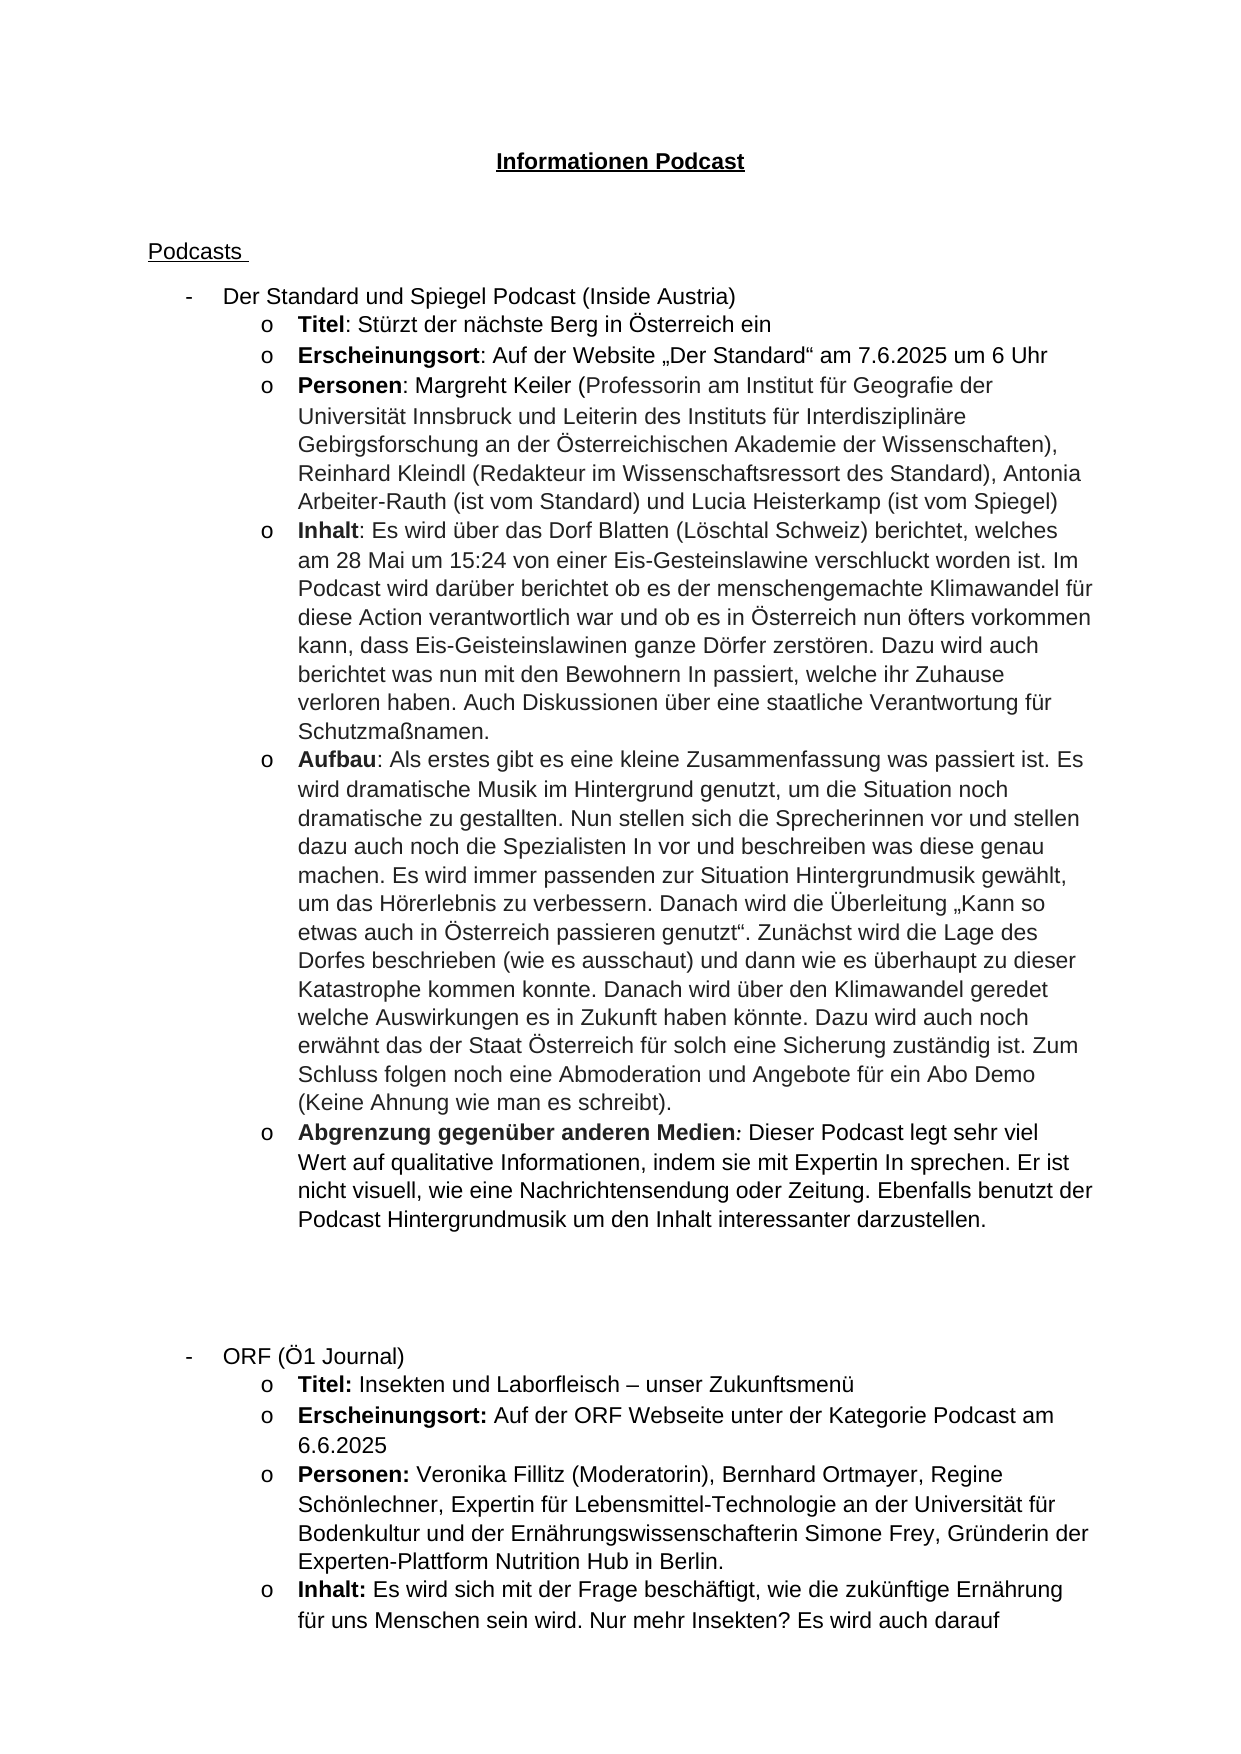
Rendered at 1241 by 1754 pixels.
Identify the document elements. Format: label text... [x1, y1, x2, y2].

list Erscheinungsort: Auf der Website „Der Standard“ am 7.6.2025 um 6 Uhr [260, 342, 1093, 370]
text Podcasts [148, 238, 1093, 264]
list Personen: Veronika Fillitz (Moderatorin), Bernhard Ortmayer, Regine Schönlechner, Expertin für Lebensmittel-Technologie an der Universität für Bodenkultur und der Ernährungswissenschafterin Simone Frey, Gründerin der Experten-Plattform Nutrition Hub in Berlin. [260, 1461, 1093, 1574]
list Abgrenzung gegenüber anderen Medien: Dieser Podcast legt sehr viel Wert auf qualitative Informationen, indem sie mit Expertin In sprechen. Er ist nicht visuell, wie eine Nachrichtensendung oder Zeitung. Ebenfalls benutzt der Podcast Hintergrundmusik um den Inhalt interessanter darzustellen. [260, 1118, 1093, 1232]
list ORF (Ö1 Journal) [185, 1343, 1093, 1369]
text Informationen Podcast [148, 148, 1093, 174]
list Titel: Insekten und Laborfleisch – unser Zukunftsmenü [260, 1371, 1093, 1399]
list Erscheinungsort: Auf der ORF Webseite unter der Kategorie Podcast am 6.6.2025 [260, 1402, 1093, 1458]
list Aufbau: Als erstes gibt es eine kleine Zusammenfassung was passiert ist. Es wird dramatische Musik im Hintergrund genutzt, um die Situation noch dramatische zu gestallten. Nun stellen sich die Sprecherinnen vor und stellen dazu auch noch die Spezialisten In vor und beschreiben was diese genau machen. Es wird immer passenden zur Situation Hintergrundmusik gewählt, um das Hörerlebnis zu verbessern. Danach wird die Überleitung „Kann so etwas auch in Österreich passieren genutzt“. Zunächst wird die Lage des Dorfes beschrieben (wie es ausschaut) und dann wie es überhaupt zu dieser Katastrophe kommen konnte. Danach wird über den Klimawandel geredet welche Auswirkungen es in Zukunft haben könnte. Dazu wird auch noch erwähnt das der Staat Österreich für solch eine Sicherung zuständig ist. Zum Schluss folgen noch eine Abmoderation und Angebote für ein Abo Demo (Keine Ahnung wie man es schreibt). [260, 746, 1093, 1116]
list Der Standard und Spiegel Podcast (Inside Austria) [185, 283, 1093, 309]
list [260, 1576, 1093, 1633]
list Titel: Stürzt der nächste Berg in Österreich ein [260, 311, 1093, 340]
list Inhalt: Es wird über das Dorf Blatten (Löschtal Schweiz) berichtet, welches am 28 Mai um 15:24 von einer Eis-Gesteinslawine verschluckt worden ist. Im Podcast wird darüber berichtet ob es der menschengemachte Klimawandel für diese Action verantwortlich war und ob es in Österreich nun öfters vorkommen kann, dass Eis-Geisteinslawinen ganze Dörfer zerstören. Dazu wird auch berichtet was nun mit den Bewohnern In passiert, welche ihr Zuhause verloren haben. Auch Diskussionen über eine staatliche Verantwortung für Schutzmaßnamen. [260, 517, 1093, 744]
list Personen: Margreht Keiler (Professorin am Institut für Geografie der Universität Innsbruck und Leiterin des Instituts für Interdisziplinäre Gebirgsforschung an der Österreichischen Akademie der Wissenschaften), Reinhard Kleindl (Redakteur im Wissenschaftsressort des Standard), Antonia Arbeiter-Rauth (ist vom Standard) und Lucia Heisterkamp (ist vom Spiegel) [260, 372, 1093, 514]
